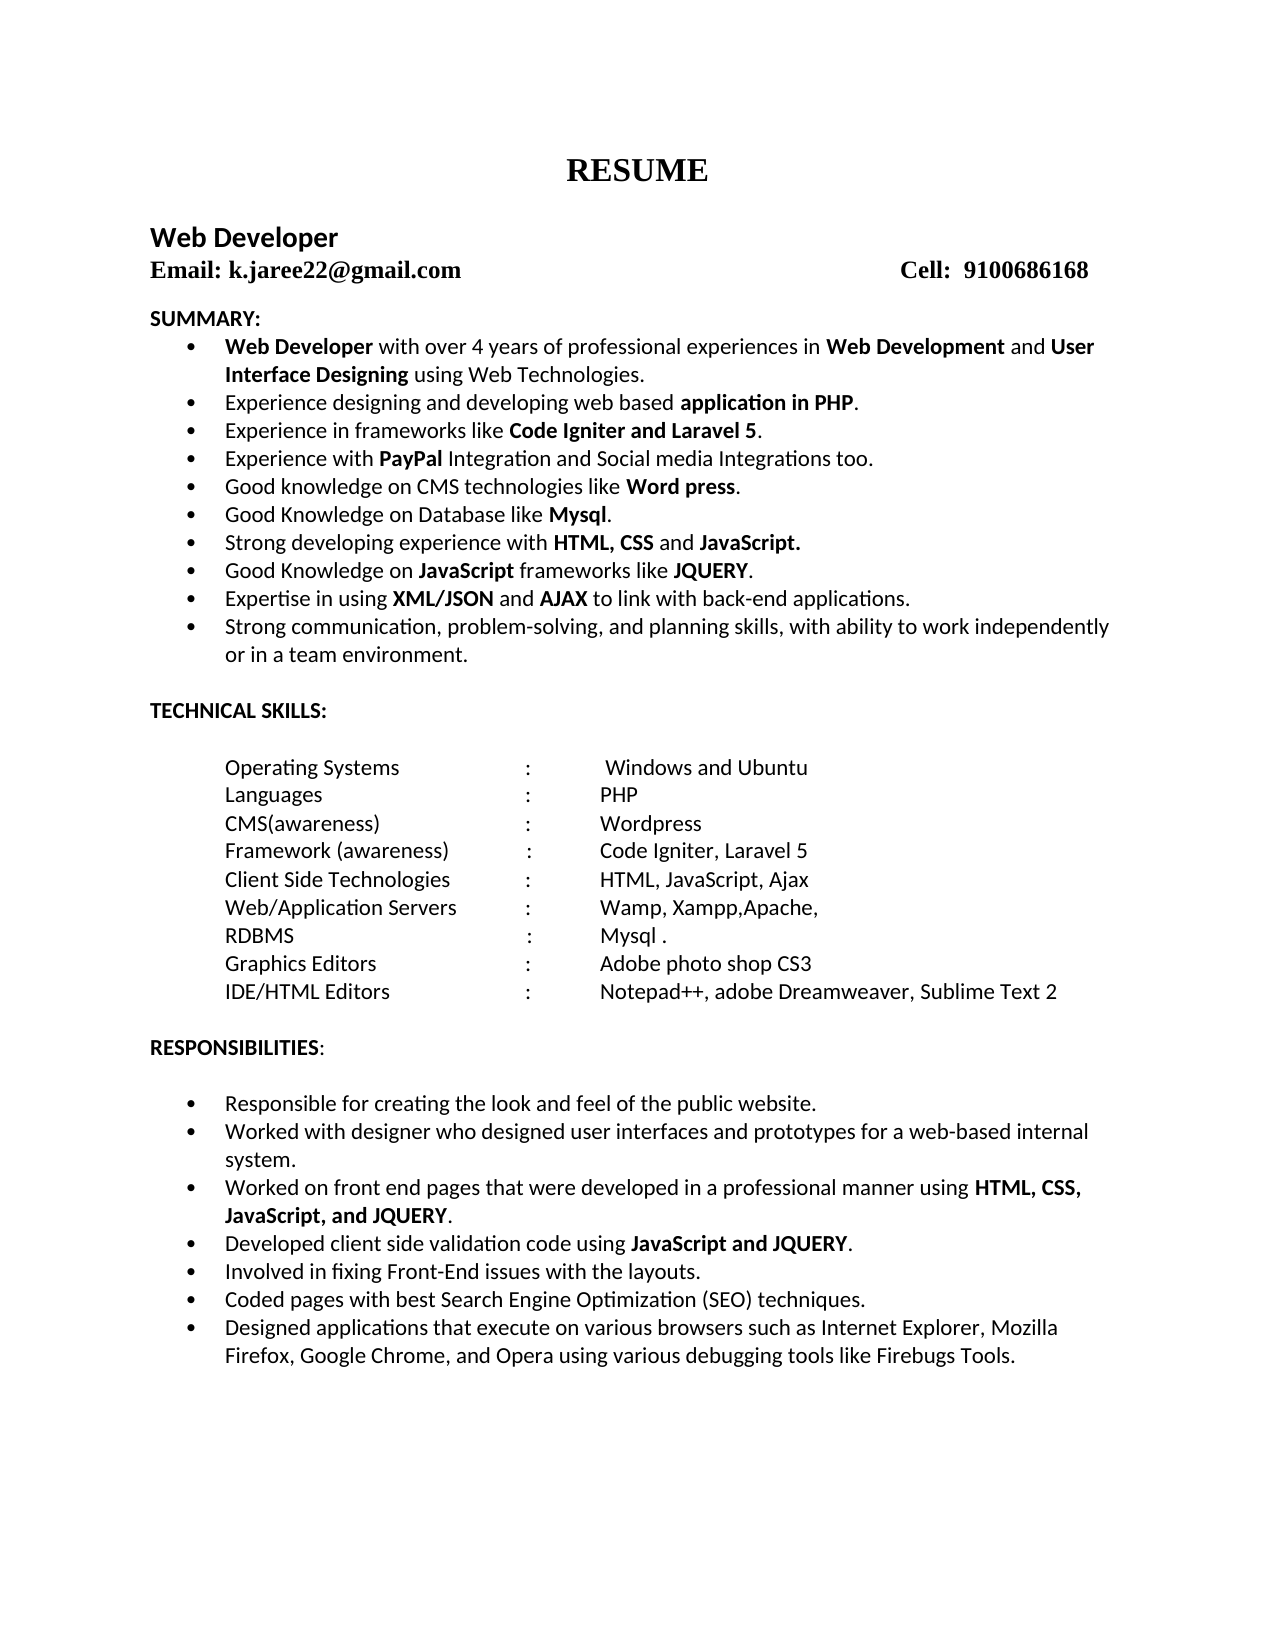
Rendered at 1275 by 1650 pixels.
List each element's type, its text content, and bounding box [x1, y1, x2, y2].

text RDBMS : Mysql . [225, 921, 1125, 949]
list Experience in frameworks like Code Igniter and Laravel 5. [187, 416, 1125, 444]
text RESUME [150, 150, 1125, 188]
list Worked on front end pages that were developed in a professional manner using HTML, CSS, JavaScript, and JQUERY. [187, 1173, 1125, 1229]
list Good knowledge on CMS technologies like Word press. [187, 472, 1125, 500]
list Strong developing experience with HTML, CSS and JavaScript. [187, 528, 1125, 556]
list Responsible for creating the look and feel of the public website. [187, 1089, 1125, 1117]
text RESPONSIBILITIES: [150, 1033, 1125, 1061]
list Good Knowledge on Database like Mysql. [187, 500, 1125, 528]
list Experience with PayPal Integration and Social media Integrations too. [187, 444, 1125, 472]
text CMS(awareness) : Wordpress [225, 809, 1125, 837]
text TECHNICAL SKILLS: [150, 697, 1125, 724]
list Designed applications that execute on various browsers such as Internet Explorer, Mozilla Firefox, Google Chrome, and Opera using various debugging tools like Firebugs Tools. [187, 1313, 1125, 1369]
list Strong communication, problem-solving, and planning skills, with ability to work independently or in a team environment. [187, 612, 1125, 668]
list Experience designing and developing web based application in PHP. [187, 388, 1125, 416]
list Involved in fixing Front-End issues with the layouts. [187, 1257, 1125, 1285]
list Developed client side validation code using JavaScript and JQUERY. [187, 1229, 1125, 1257]
text Graphics Editors : Adobe photo shop CS3 [225, 949, 1125, 977]
text Web Developer Email: k.jaree22@gmail.com Cell: 9100686168 [150, 219, 1125, 283]
text Operating Systems : Windows and Ubuntu [225, 753, 1125, 781]
list Expertise in using XML/JSON and AJAX to link with back-end applications. [187, 584, 1125, 612]
list Web Developer with over 4 years of professional experiences in Web Development and User Interface Designing using Web Technologies. [187, 332, 1125, 388]
list Coded pages with best Search Engine Optimization (SEO) techniques. [187, 1285, 1125, 1313]
list Good Knowledge on JavaScript frameworks like JQUERY. [187, 556, 1125, 584]
text SUMMARY: [150, 304, 1125, 332]
text IDE/HTML Editors : Notepad++, adobe Dreamweaver, Sublime Text 2 [225, 977, 1125, 1005]
text Client Side Technologies : HTML, JavaScript, Ajax [225, 865, 1125, 893]
text Web/Application Servers : Wamp, Xampp,Apache, [225, 893, 1125, 921]
text Languages : PHP [225, 781, 1125, 809]
text Framework (awareness) : Code Igniter, Laravel 5 [225, 837, 1125, 865]
list Worked with designer who designed user interfaces and prototypes for a web-based internal system. [187, 1117, 1125, 1173]
